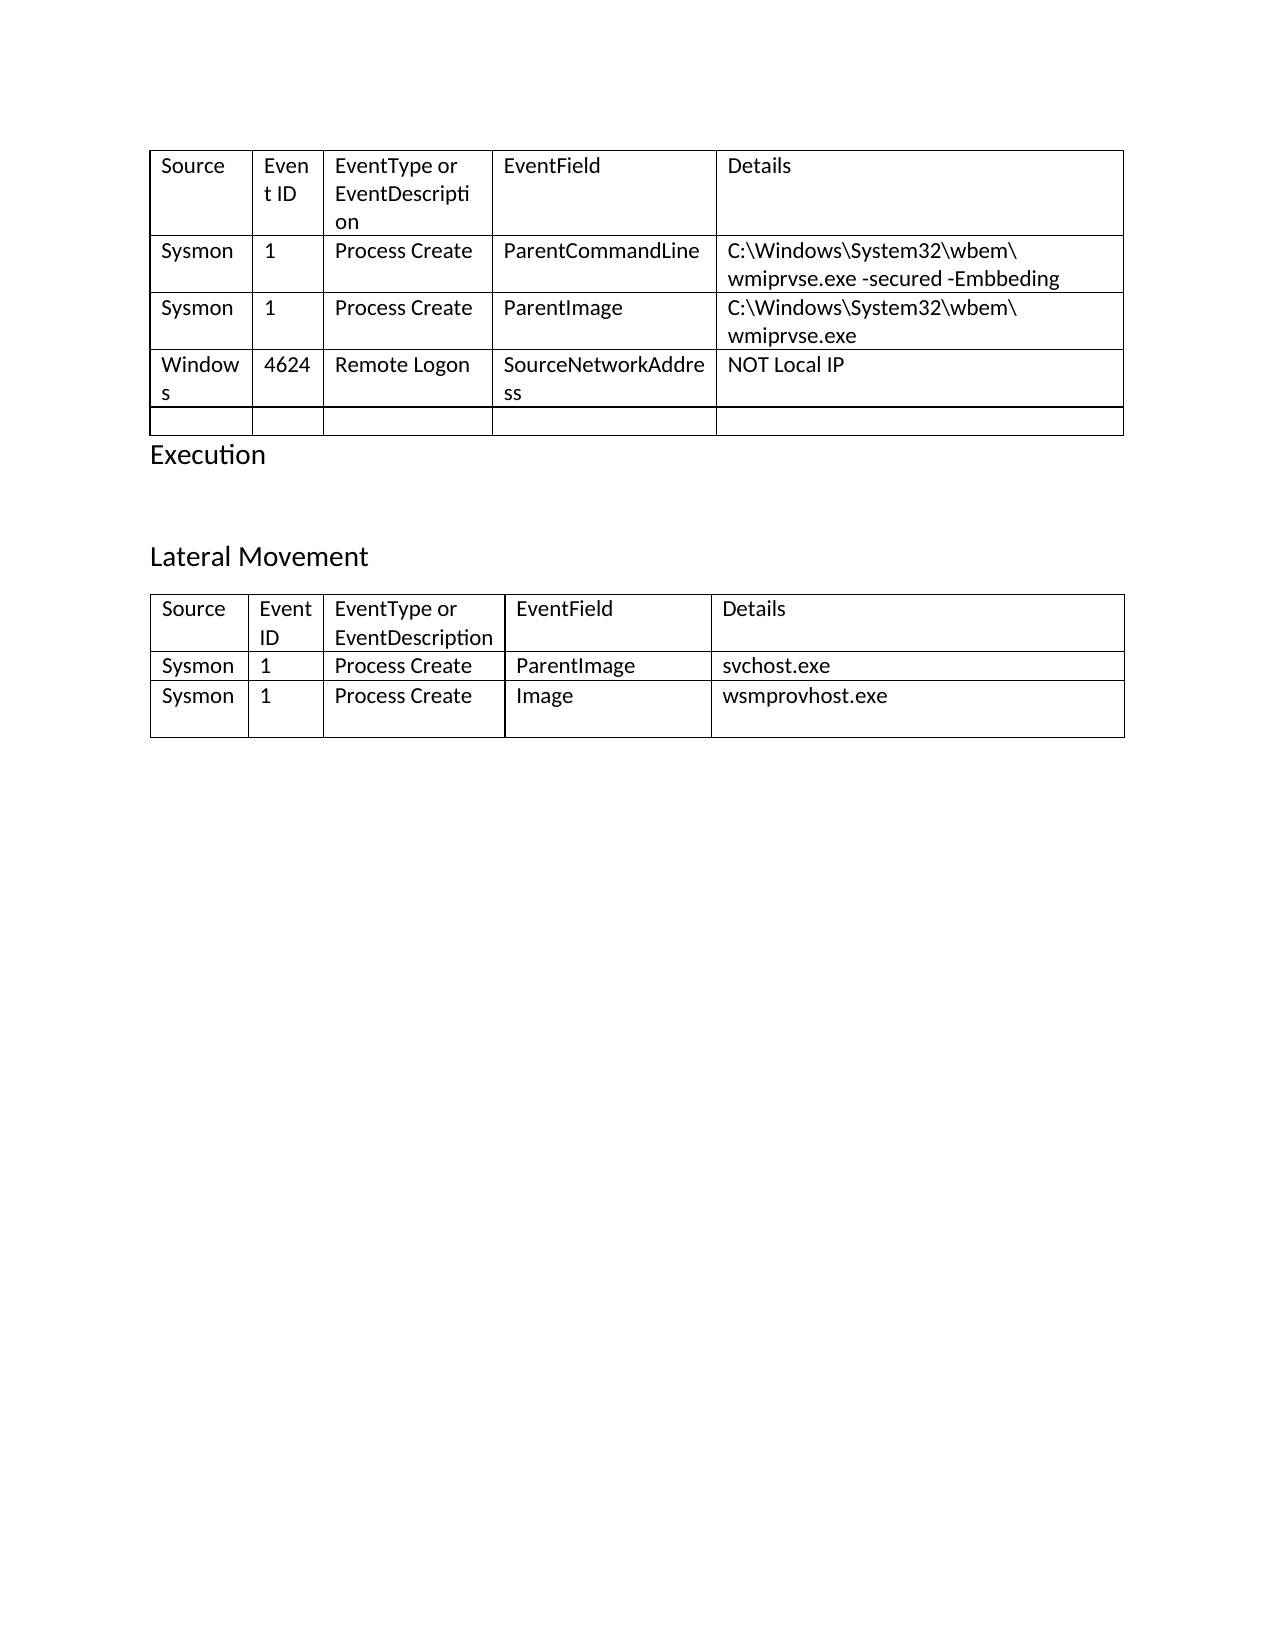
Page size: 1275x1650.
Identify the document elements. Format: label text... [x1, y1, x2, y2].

table_cell Process Create [324, 652, 504, 680]
table_cell 1 [253, 236, 323, 292]
table_header Event ID [253, 151, 323, 235]
text Lateral Movement [150, 538, 1125, 574]
table_header Source [151, 151, 252, 235]
table_cell Image [506, 681, 711, 737]
table_cell Windows [151, 350, 252, 406]
table_cell Process Create [324, 293, 492, 349]
table_cell Remote Logon [324, 350, 492, 406]
table_header Details [717, 151, 1123, 235]
table_cell 1 [249, 652, 323, 680]
table_cell [493, 408, 716, 435]
table_header Source [151, 595, 248, 651]
table_cell [253, 408, 323, 435]
table_cell Process Create [324, 681, 504, 737]
table_cell Sysmon [151, 293, 252, 349]
table_cell wsmprovhost.exe [712, 681, 1124, 737]
table_cell 1 [249, 681, 323, 737]
table_header EventField [506, 595, 711, 651]
table_header EventType or EventDescription [324, 151, 492, 235]
table_cell C:\Windows\System32\wbem\wmiprvse.exe [717, 293, 1123, 349]
table_cell ParentImage [493, 293, 716, 349]
table_header Event ID [249, 595, 323, 651]
text Execution [150, 436, 1125, 472]
table_cell C:\Windows\System32\wbem\wmiprvse.exe -secured -Embbeding [717, 236, 1123, 292]
table_cell [324, 408, 492, 435]
table_cell svchost.exe [712, 652, 1124, 680]
table_cell [151, 408, 252, 435]
table_cell Sysmon [151, 652, 248, 680]
table_cell 4624 [253, 350, 323, 406]
table_cell ParentImage [506, 652, 711, 680]
table_cell NOT Local IP [717, 350, 1123, 406]
table_cell Sysmon [151, 681, 248, 737]
table_header Details [712, 595, 1124, 651]
table_cell ParentCommandLine [493, 236, 716, 292]
table_cell [717, 408, 1123, 435]
table_cell SourceNetworkAddress [493, 350, 716, 406]
table_cell 1 [253, 293, 323, 349]
table_header EventType or EventDescription [324, 595, 504, 651]
table_cell Process Create [324, 236, 492, 292]
table_cell Sysmon [151, 236, 252, 292]
table_header EventField [493, 151, 716, 235]
